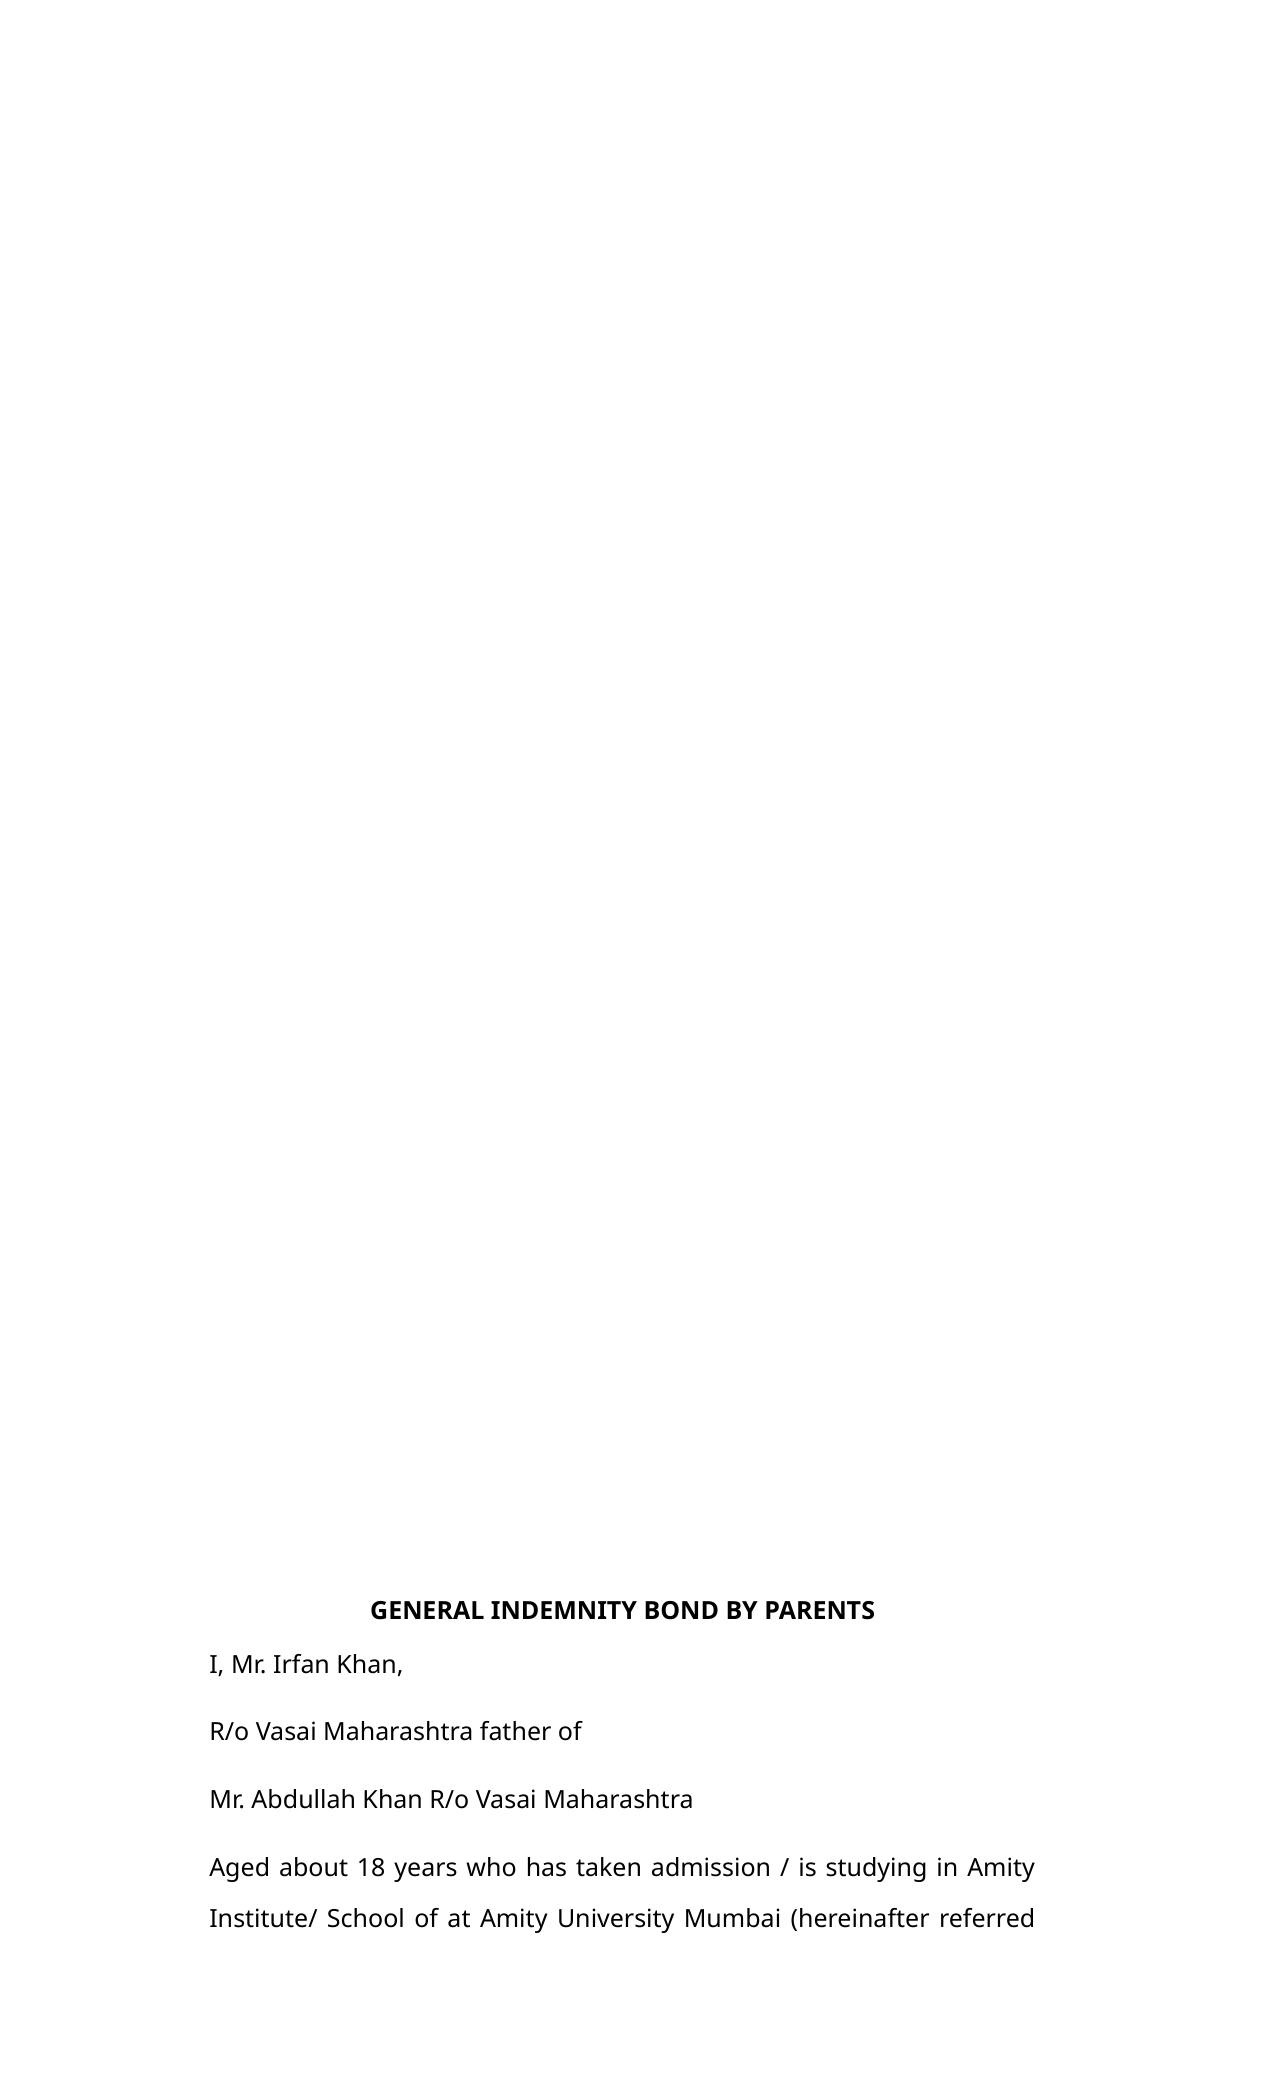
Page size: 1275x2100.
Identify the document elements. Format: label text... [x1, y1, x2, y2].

text I, Mr. Irfan Khan, [209, 1646, 1036, 1680]
text Mr. Abdullah Khan R/o Vasai Maharashtra [209, 1782, 1036, 1816]
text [209, 1849, 1036, 1934]
text GENERAL INDEMNITY BOND BY PARENTS [209, 1593, 1036, 1627]
text R/o Vasai Maharashtra father of [209, 1714, 1036, 1748]
